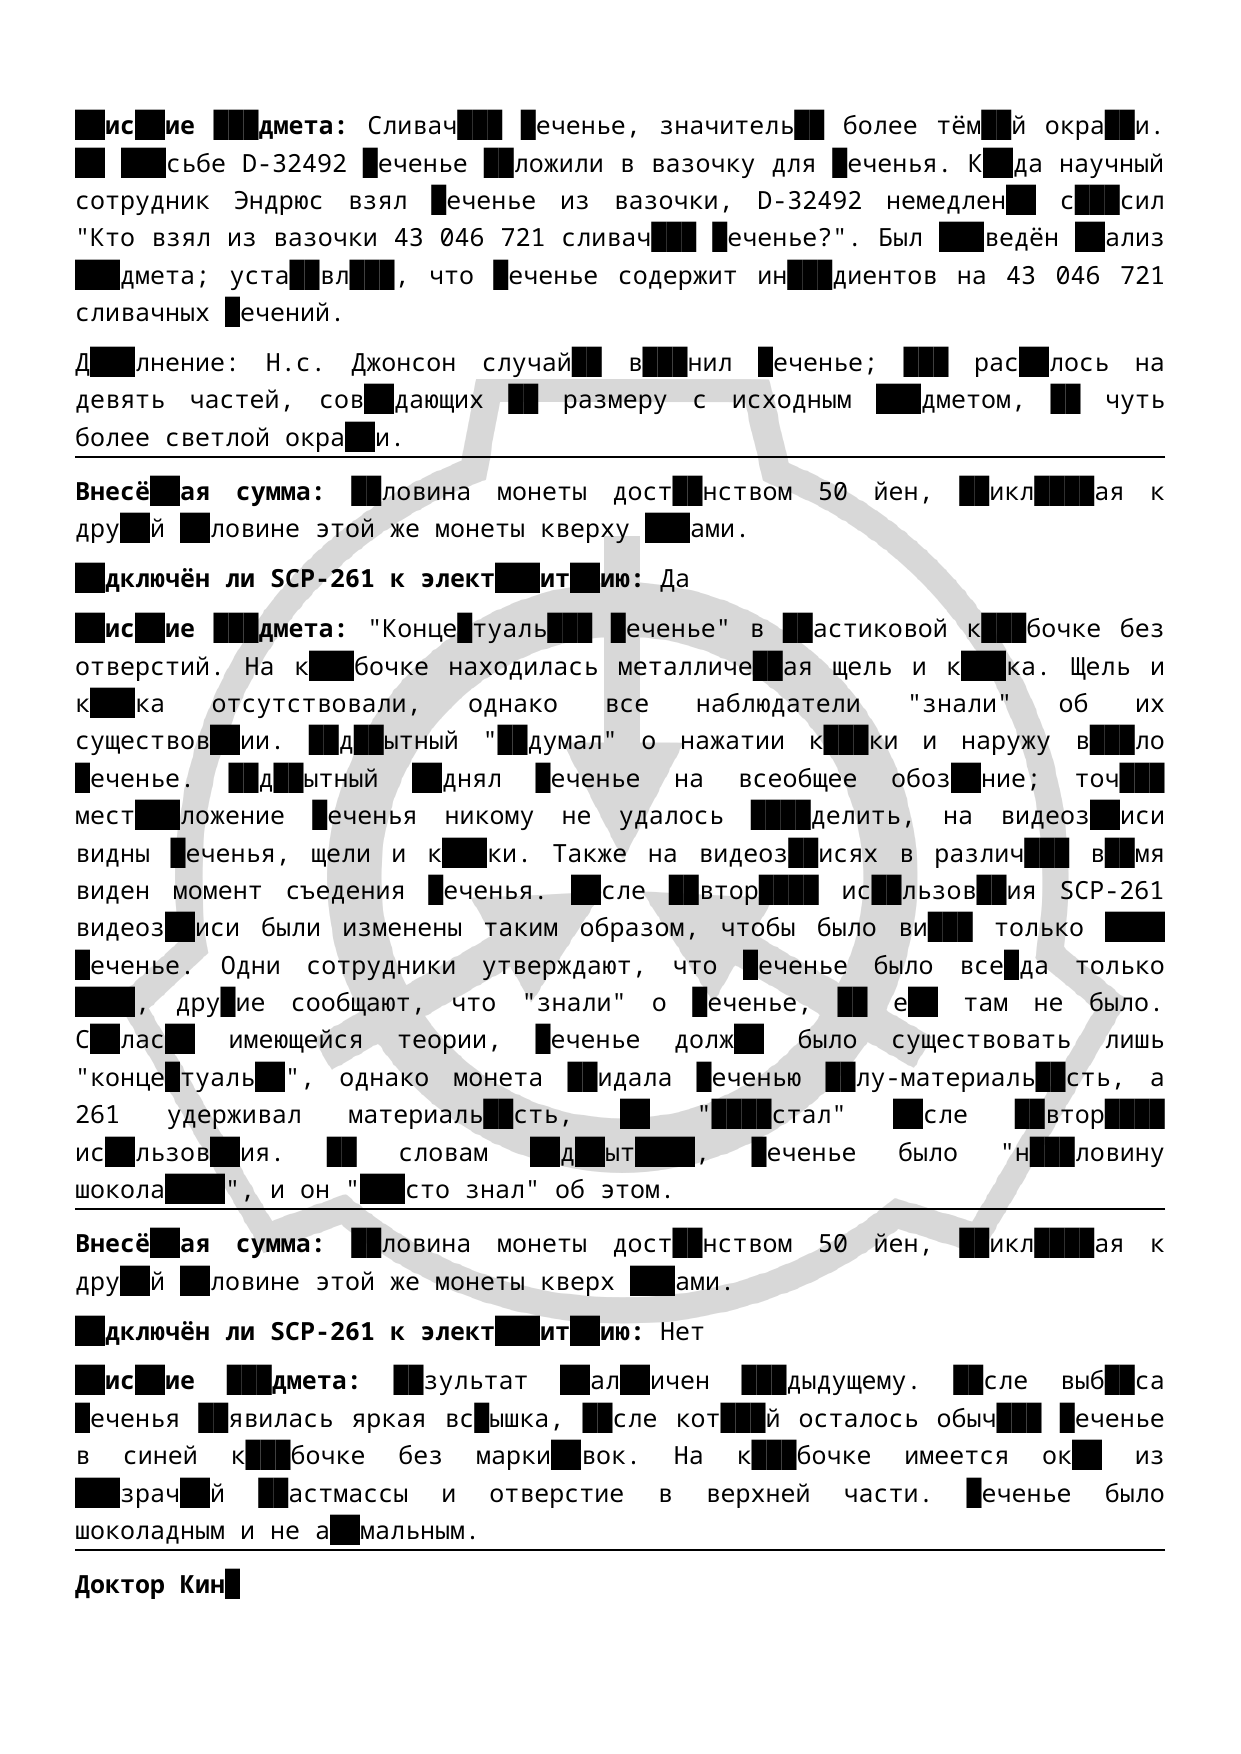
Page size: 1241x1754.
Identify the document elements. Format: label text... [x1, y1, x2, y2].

text Доктор Кин█ [75, 1567, 1165, 1601]
text ██ис██ие ███дмета: ██зультат ██ал██ичен ███дыдущему. ██сле выб██са █еченья ██явилась яркая вс█ышка, ██сле кот███й осталось обыч███ █еченье в синей к███бочке без марки██вок. На к███бочке имеется ок██ из ███зрач██й ██астмассы и отверстие в верхней части. █еченье было шоколадным и не а██мальным. [75, 1363, 1165, 1549]
text Внесё██ая сумма: ██ловина монеты дост██нством 50 йен, ██икл████ая к дру██й ██ловине этой же монеты кверху ███ами. [75, 474, 1165, 545]
text Д███лнение: Н.с. Джонсон случай██ в███нил █еченье; ███ рас██лось на девять частей, сов██дающих ██ размеру с исходным ███дметом, ██ чуть более светлой окра██и. [75, 345, 1165, 456]
text ██ис██ие ███дмета: "Конце█туаль███ █еченье" в ██астиковой к███бочке без отверстий. На к███бочке находилась металличе██ая щель и к███ка. Щель и к███ка отсутствовали, однако все наблюдатели "знали" об их существов██ии. ██д██ытный "██думал" о нажатии к███ки и наружу в███ло █еченье. ██д██ытный ██днял █еченье на всеобщее обоз██ние; точ███ мест███ложение █еченья никому не удалось ████делить, на видеоз██иси видны █еченья, щели и к███ки. Также на видеоз██исях в различ███ в██мя виден момент съедения █еченья. ██сле ██втор████ ис██льзов██ия SCP-261 видеоз██иси были изменены таким образом, чтобы было ви███ только ████ █еченье. Одни сотрудники утверждают, что █еченье было все█да только ████, дру█ие сообщают, что "знали" о █еченье, ██ е██ там не было. С██лас██ имеющейся теории, █еченье долж██ было существовать лишь "конце█туаль██", однако монета ██идала █еченью ██лу-материаль██сть, а 261 удерживал материаль██сть, ██ "████стал" ██сле ██втор████ ис██льзов██ия. ██ словам ██д██ыт████, █еченье было "н███ловину шокола████", и он "███сто знал" об этом. [75, 611, 1165, 1208]
text ██ис██ие ███дмета: Сливач███ █еченье, значитель██ более тём██й окра██и. ██ ███сьбе D-32492 █еченье ██ложили в вазочку для █еченья. К██да научный сотрудник Эндрюс взял █еченье из вазочки, D-32492 немедлен██ с███сил "Кто взял из вазочки 43 046 721 сливач███ █еченье?". Был ███ведён ██ализ ███дмета; уста██вл███, что █еченье содержит ин███диентов на 43 046 721 сливачных █ечений. [75, 108, 1165, 329]
text Внесё██ая сумма: ██ловина монеты дост██нством 50 йен, ██икл████ая к дру██й ██ловине этой же монеты кверх ███ами. [75, 1226, 1165, 1297]
text ██дключён ли SCP-261 к элект███ит██ию: Нет [75, 1313, 1165, 1347]
text ██дключён ли SCP-261 к элект███ит██ию: Да [75, 561, 1165, 595]
